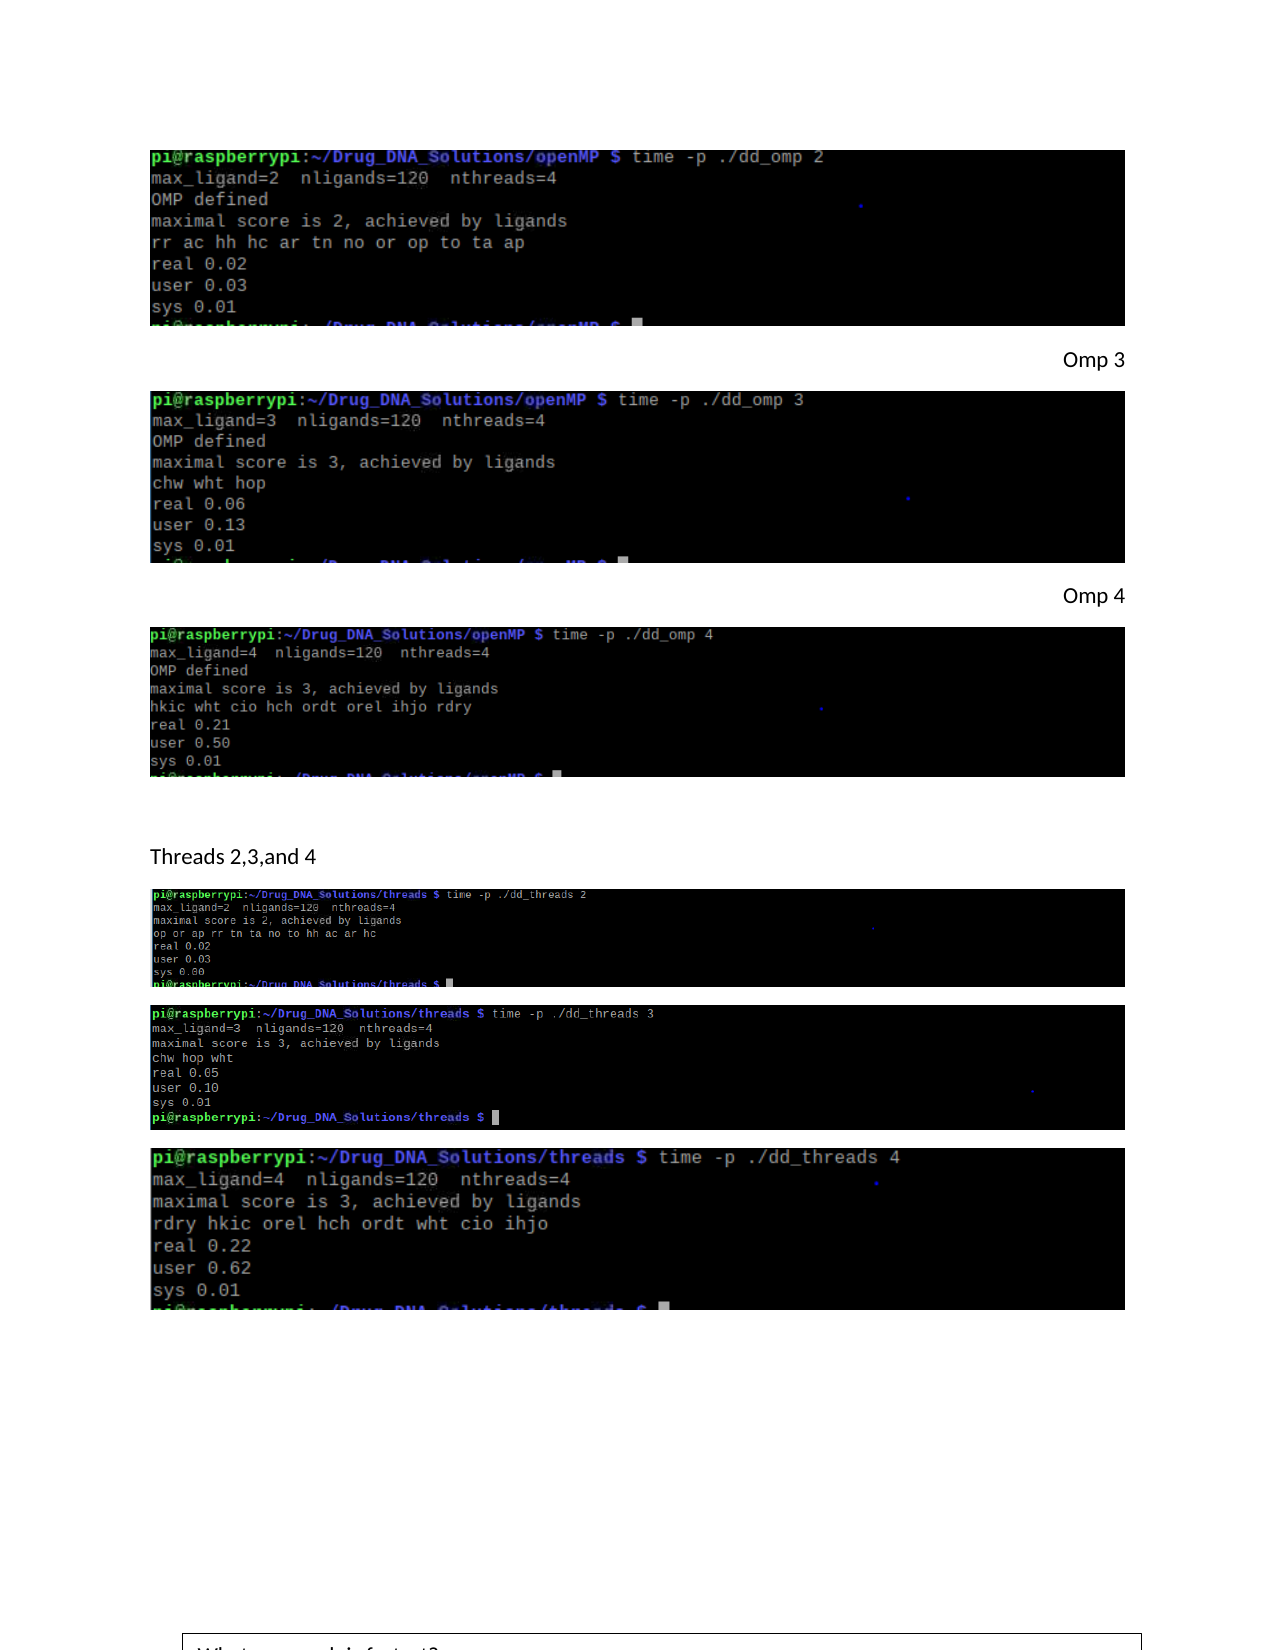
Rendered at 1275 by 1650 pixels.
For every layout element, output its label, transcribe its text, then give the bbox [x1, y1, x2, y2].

picture [150, 889, 1125, 987]
picture [150, 627, 1125, 777]
text Omp 3 [150, 345, 1125, 373]
text Threads 2,3,and 4 [150, 842, 1125, 870]
text Omp 4 [150, 581, 1125, 609]
picture [150, 1148, 1125, 1310]
picture [150, 1005, 1125, 1130]
picture [150, 150, 1125, 326]
picture [150, 391, 1125, 563]
